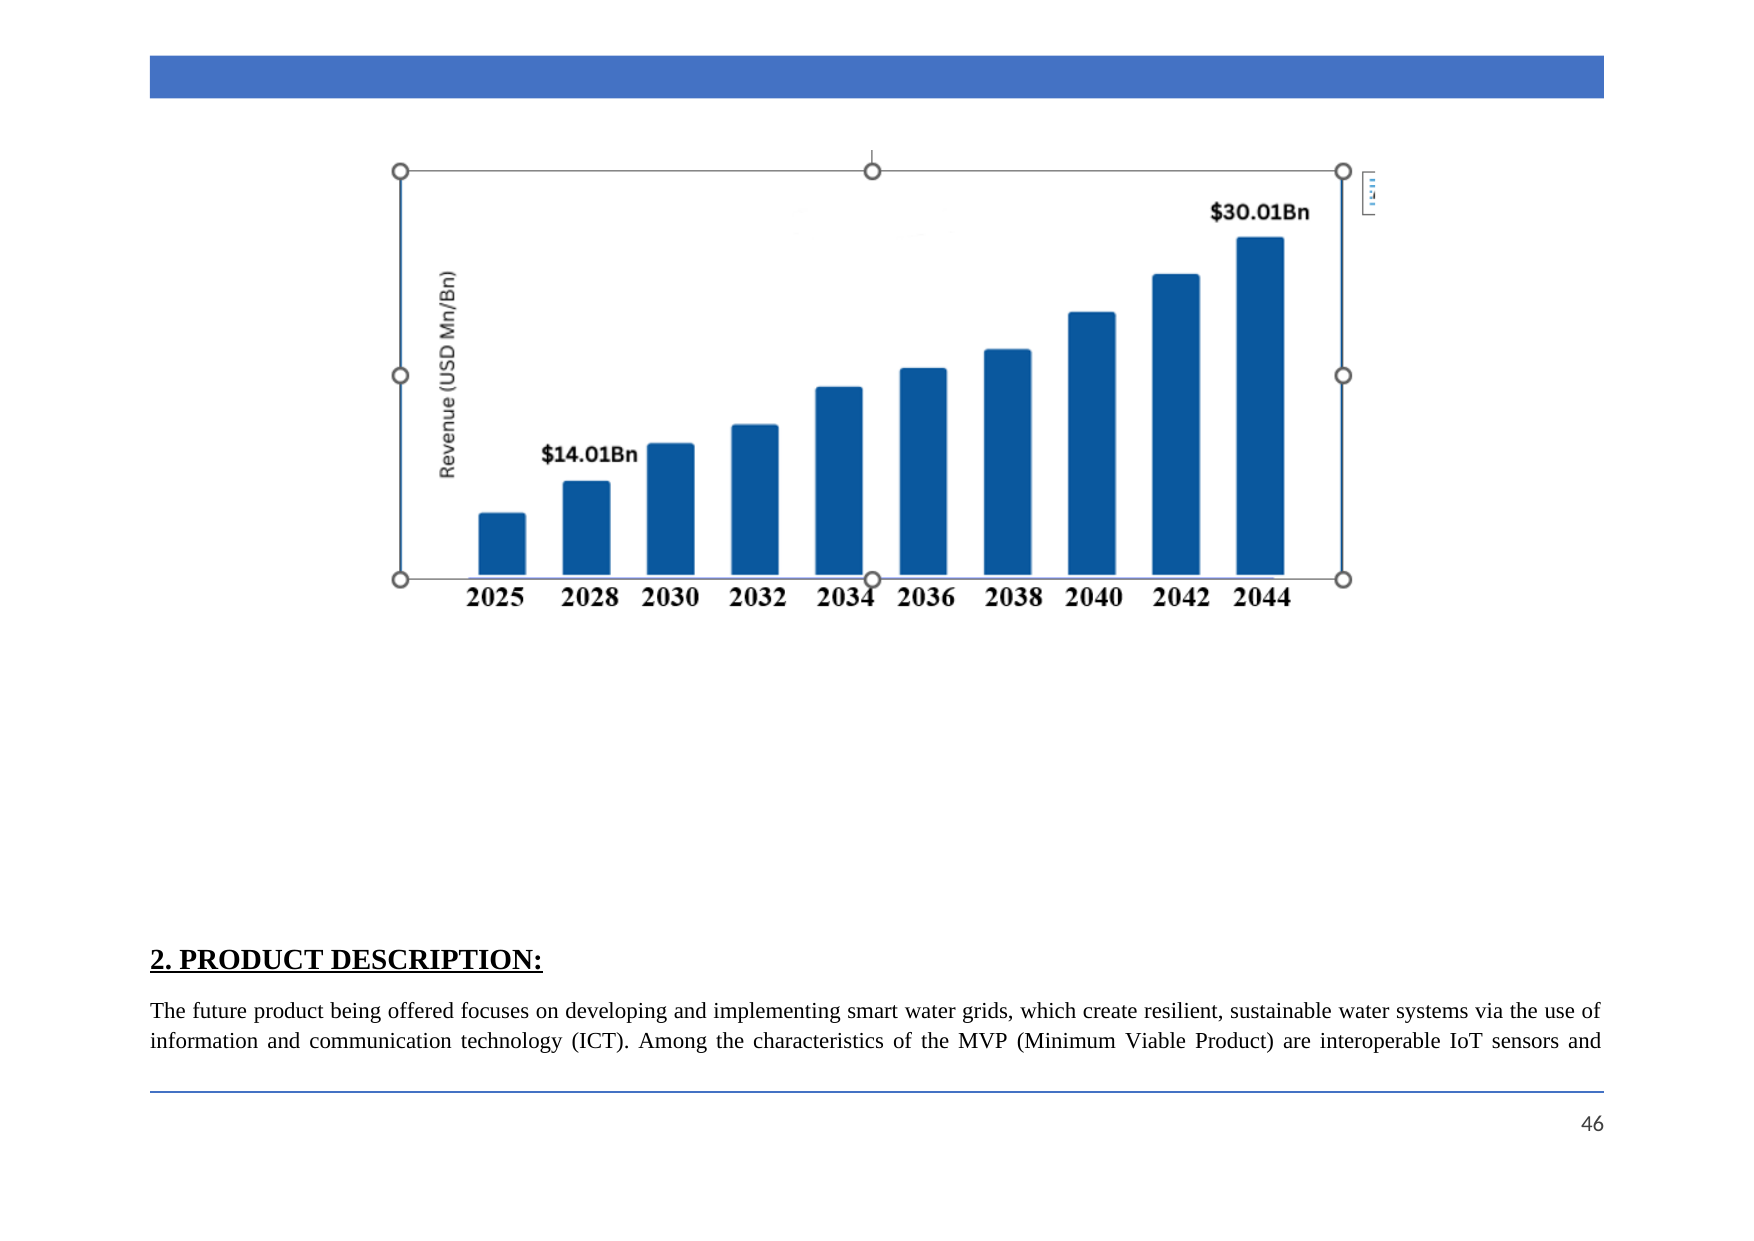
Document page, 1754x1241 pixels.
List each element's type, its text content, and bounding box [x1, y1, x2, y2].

text 2. PRODUCT DESCRIPTION: [150, 942, 1604, 976]
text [150, 997, 1604, 1053]
picture [378, 150, 1376, 640]
